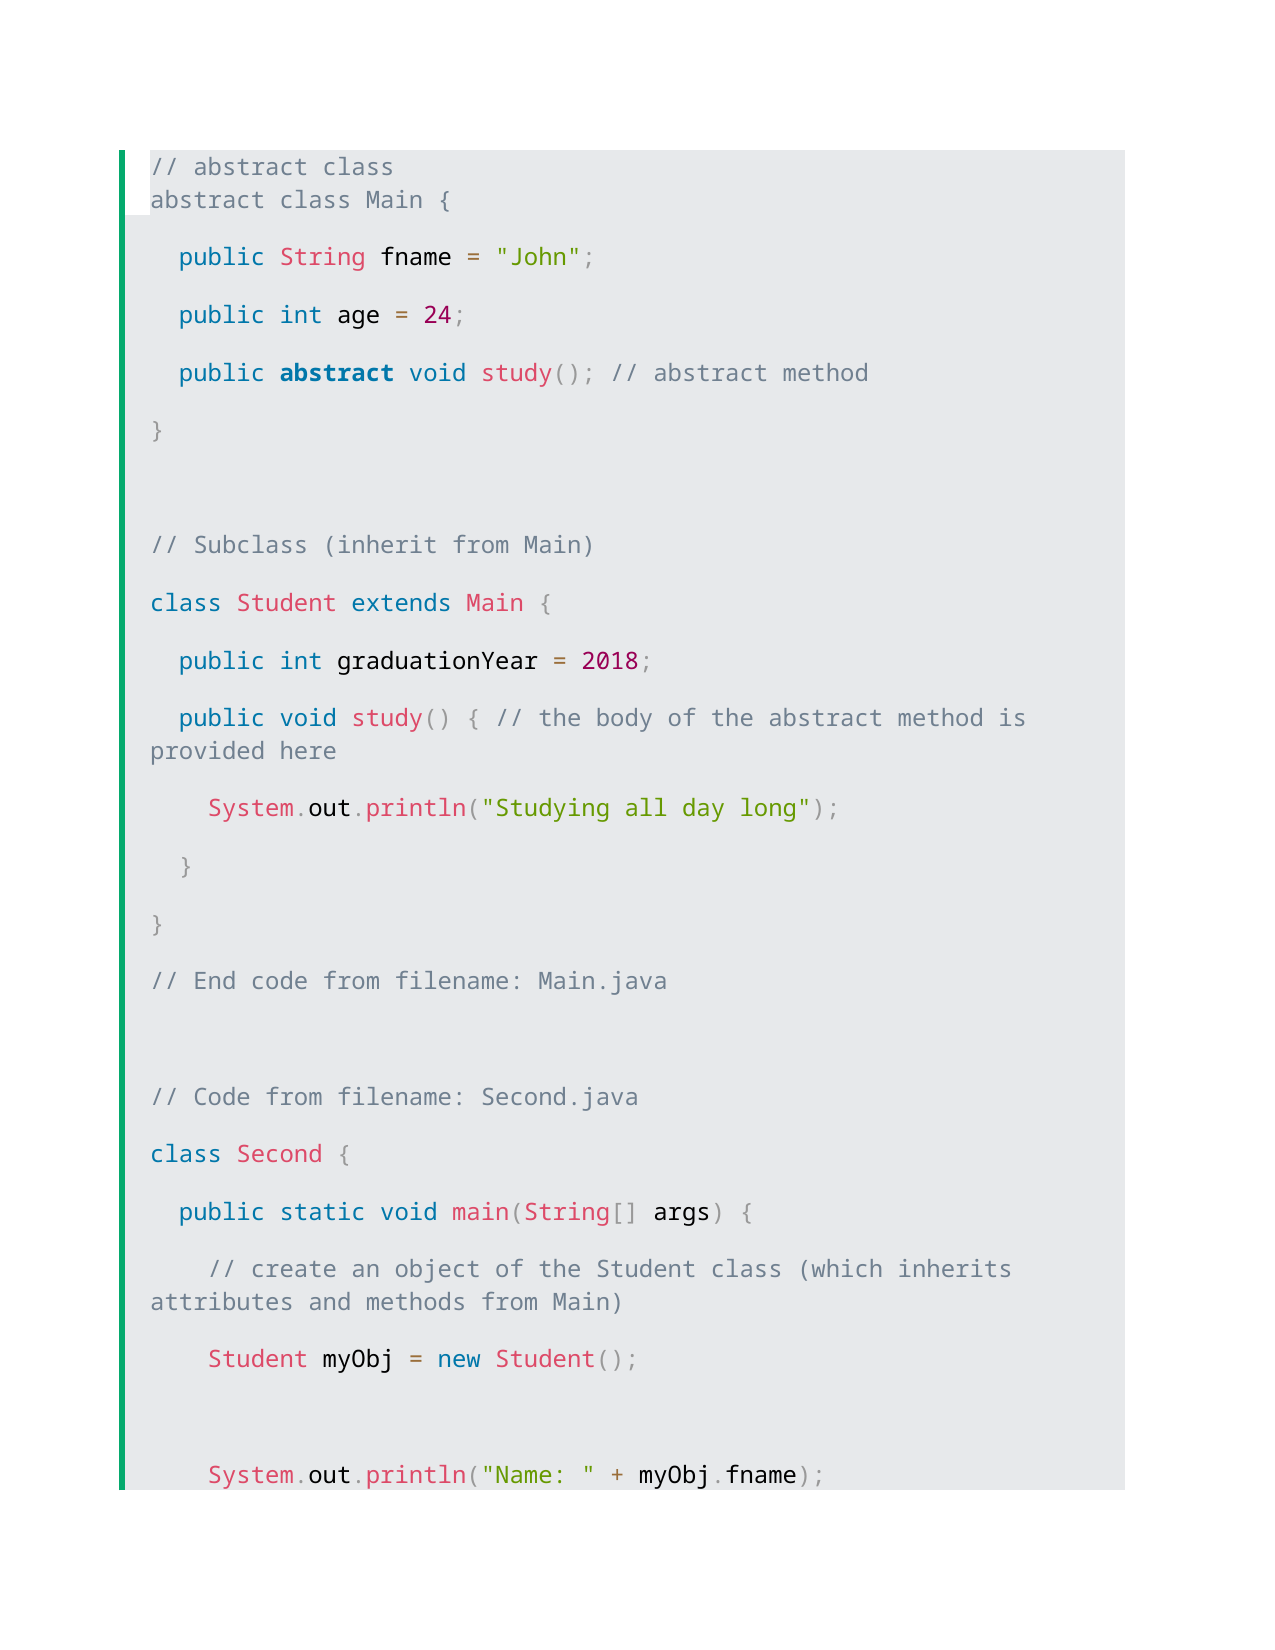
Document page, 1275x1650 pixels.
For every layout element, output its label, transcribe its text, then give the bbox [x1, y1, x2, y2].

text } [125, 413, 1125, 446]
text System.out.println("Name: " + myObj.fname); [125, 1457, 1125, 1490]
text // Code from filename: Second.java [125, 1079, 1125, 1112]
text // Subclass (inherit from Main) [125, 528, 1125, 561]
text // End code from filename: Main.java [125, 964, 1125, 997]
text } [125, 906, 1125, 939]
text class Student extends Main { [125, 586, 1125, 618]
text public static void main(String[] args) { [125, 1194, 1125, 1227]
text System.out.println("Studying all day long"); [125, 791, 1125, 824]
text } [125, 849, 1125, 881]
text // create an object of the Student class (which inherits attributes and methods from Main) [125, 1252, 1125, 1317]
text class Second { [125, 1137, 1125, 1169]
text public int age = 24; [125, 298, 1125, 330]
text public void study() { // the body of the abstract method is provided here [125, 701, 1125, 766]
text public abstract void study(); // abstract method [125, 355, 1125, 388]
text Student myObj = new Student(); [125, 1342, 1125, 1375]
text public int graduationYear = 2018; [125, 643, 1125, 676]
text // abstract class abstract class Main { [150, 150, 1125, 215]
text public String fname = "John"; [125, 240, 1125, 273]
